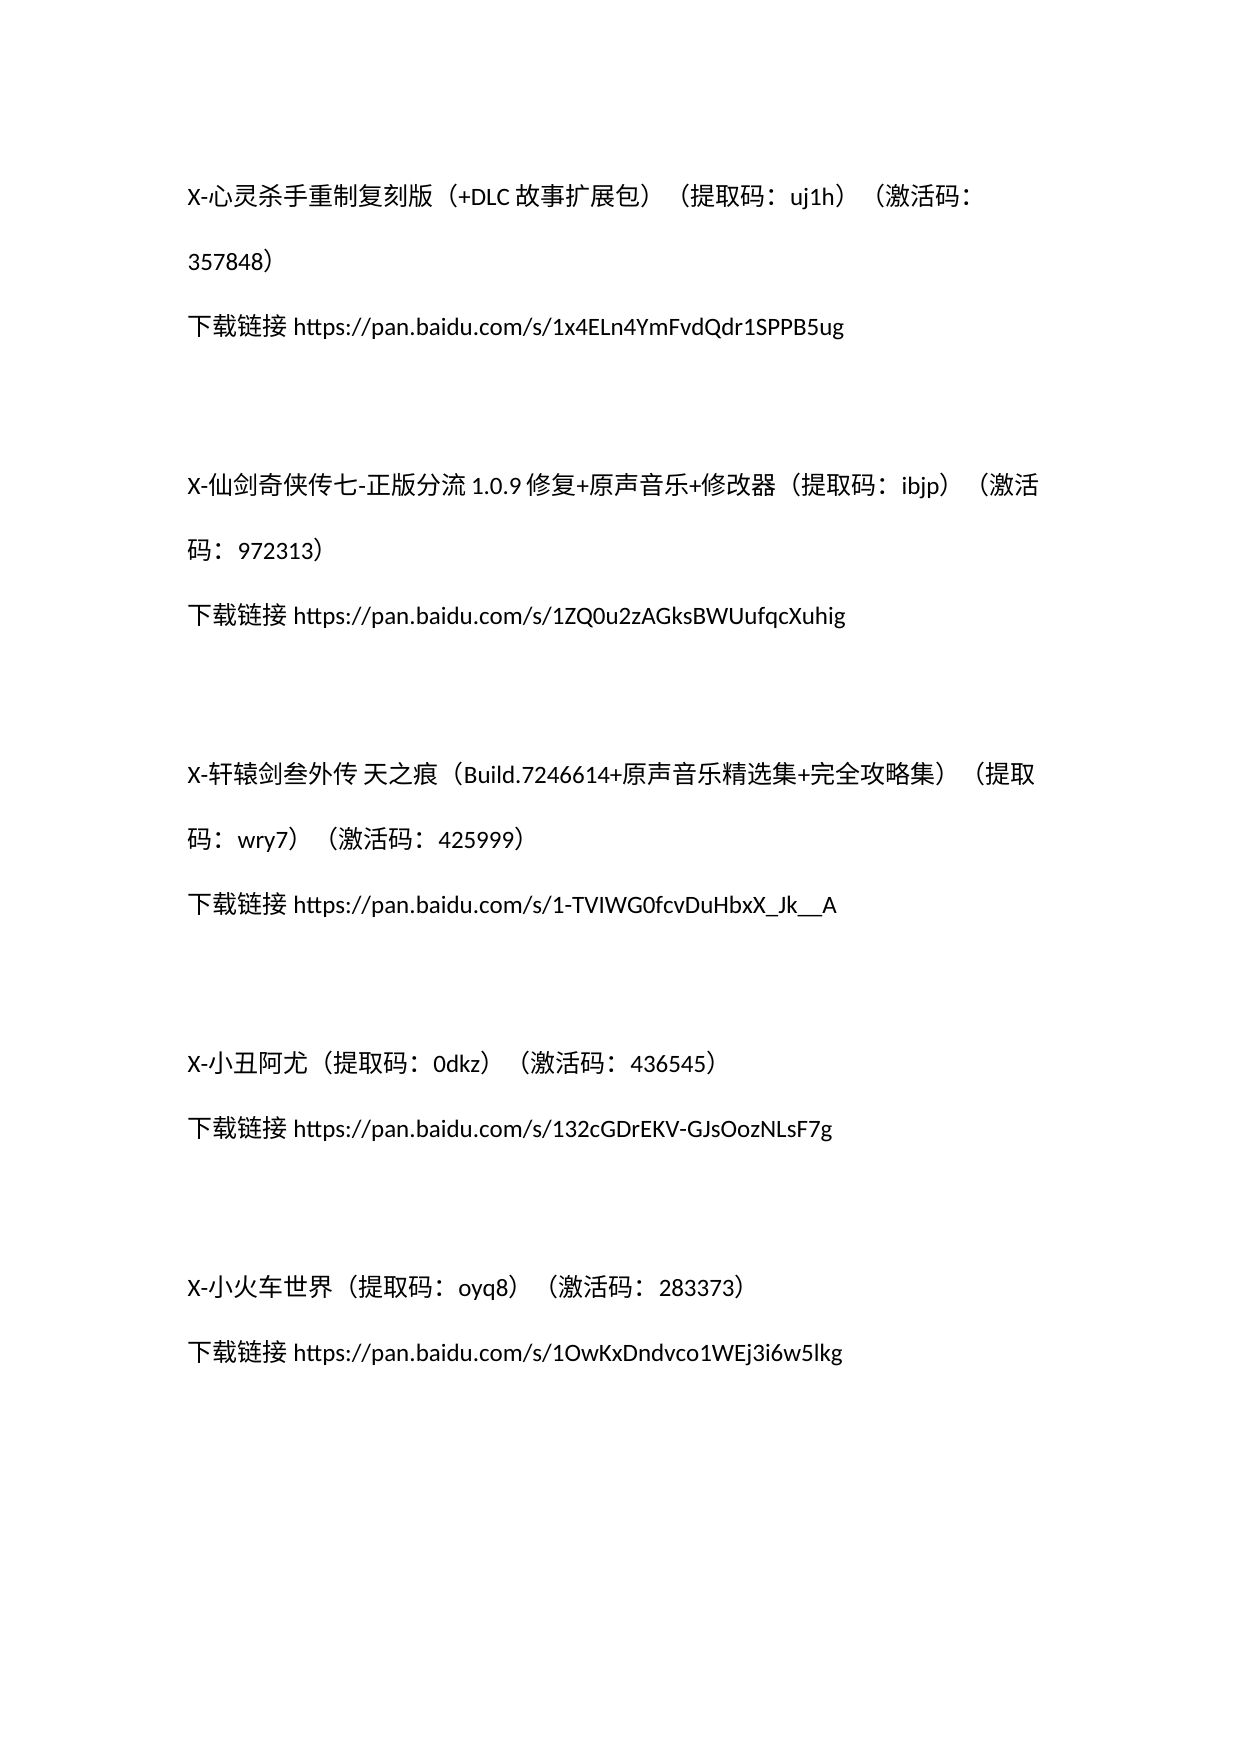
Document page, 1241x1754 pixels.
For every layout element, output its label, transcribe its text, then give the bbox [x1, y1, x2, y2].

text X-仙剑奇侠传七-正版分流1.0.9修复+原声音乐+修改器（提取码：ibjp）（激活码：972313） 下载链接 https://pan.baidu.com/s/1ZQ0u2zAGksBWUufqcXuhig [187, 451, 1053, 646]
text X-心灵杀手重制复刻版（+DLC故事扩展包）（提取码：uj1h）（激活码：357848） 下载链接 https://pan.baidu.com/s/1x4ELn4YmFvdQdr1SPPB5ug [187, 162, 1053, 357]
text X-轩辕剑叁外传 天之痕（Build.7246614+原声音乐精选集+完全攻略集）（提取码：wry7）（激活码：425999） 下载链接 https://pan.baidu.com/s/1-TVIWG0fcvDuHbxX_Jk__A [187, 740, 1053, 935]
text X-小火车世界（提取码：oyq8）（激活码：283373） 下载链接 https://pan.baidu.com/s/1OwKxDndvco1WEj3i6w5lkg [187, 1253, 1053, 1383]
text X-小丑阿尤（提取码：0dkz）（激活码：436545） 下载链接 https://pan.baidu.com/s/132cGDrEKV-GJsOozNLsF7g [187, 1029, 1053, 1159]
